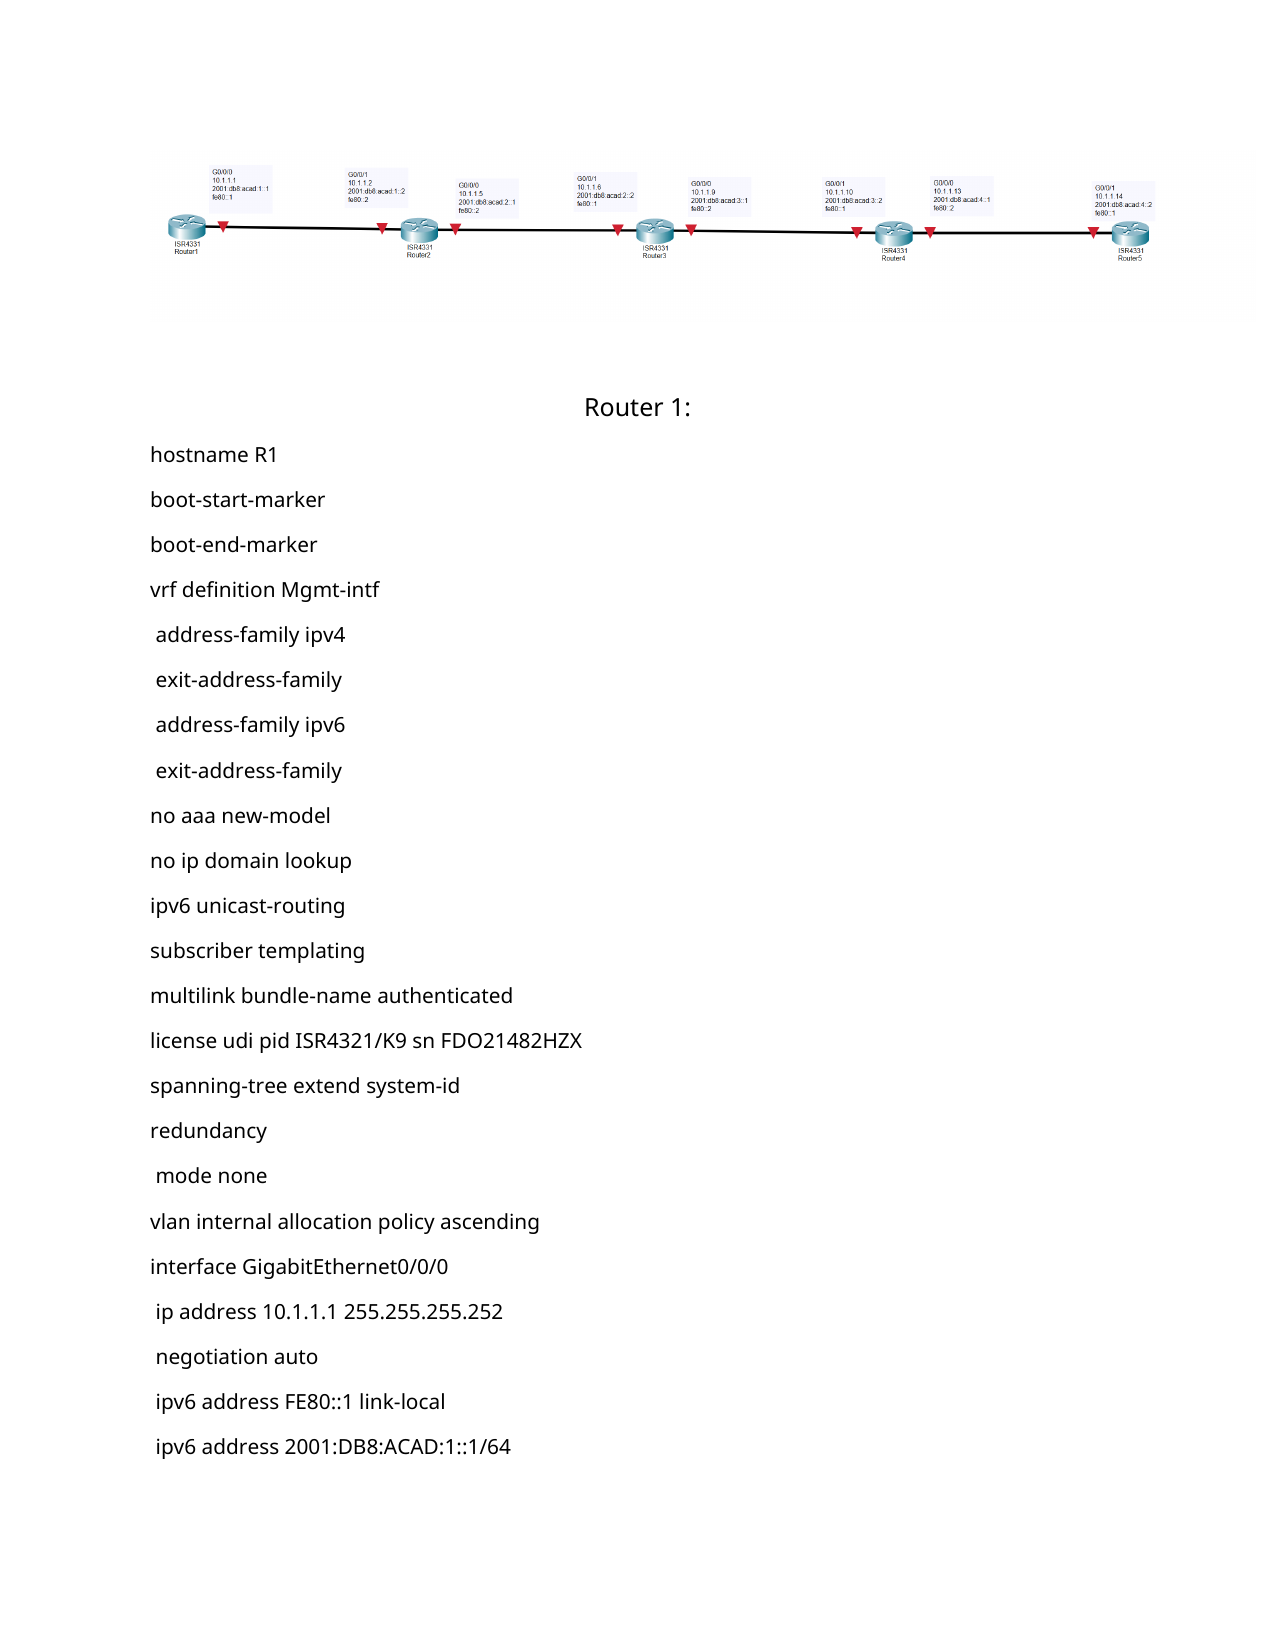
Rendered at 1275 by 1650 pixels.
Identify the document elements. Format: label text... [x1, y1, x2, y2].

text Router 1: [150, 389, 1125, 423]
text hostname R1 [150, 440, 1125, 468]
text ip address 10.1.1.1 255.255.255.252 [150, 1297, 1125, 1325]
text ipv6 address FE80::1 link-local [150, 1387, 1125, 1416]
text boot-start-marker [150, 485, 1125, 513]
text subscriber templating [150, 936, 1125, 964]
text multilink bundle-name authenticated [150, 981, 1125, 1010]
text spanning-tree extend system-id [150, 1071, 1125, 1100]
text address-family ipv4 [150, 620, 1125, 649]
text no aaa new-model [150, 801, 1125, 829]
text no ip domain lookup [150, 846, 1125, 874]
picture [150, 150, 1256, 322]
text mode none [150, 1162, 1125, 1190]
text interface GigabitEthernet0/0/0 [150, 1252, 1125, 1280]
text negotiation auto [150, 1342, 1125, 1371]
text ipv6 address 2001:DB8:ACAD:1::1/64 [150, 1432, 1125, 1461]
text exit-address-family [150, 666, 1125, 694]
text boot-end-marker [150, 530, 1125, 559]
text license udi pid ISR4321/K9 sn FDO21482HZX [150, 1026, 1125, 1055]
text vrf definition Mgmt-intf [150, 575, 1125, 604]
text address-family ipv6 [150, 711, 1125, 739]
text ipv6 unicast-routing [150, 891, 1125, 919]
text redundancy [150, 1117, 1125, 1145]
text exit-address-family [150, 756, 1125, 784]
text vlan internal allocation policy ascending [150, 1207, 1125, 1235]
